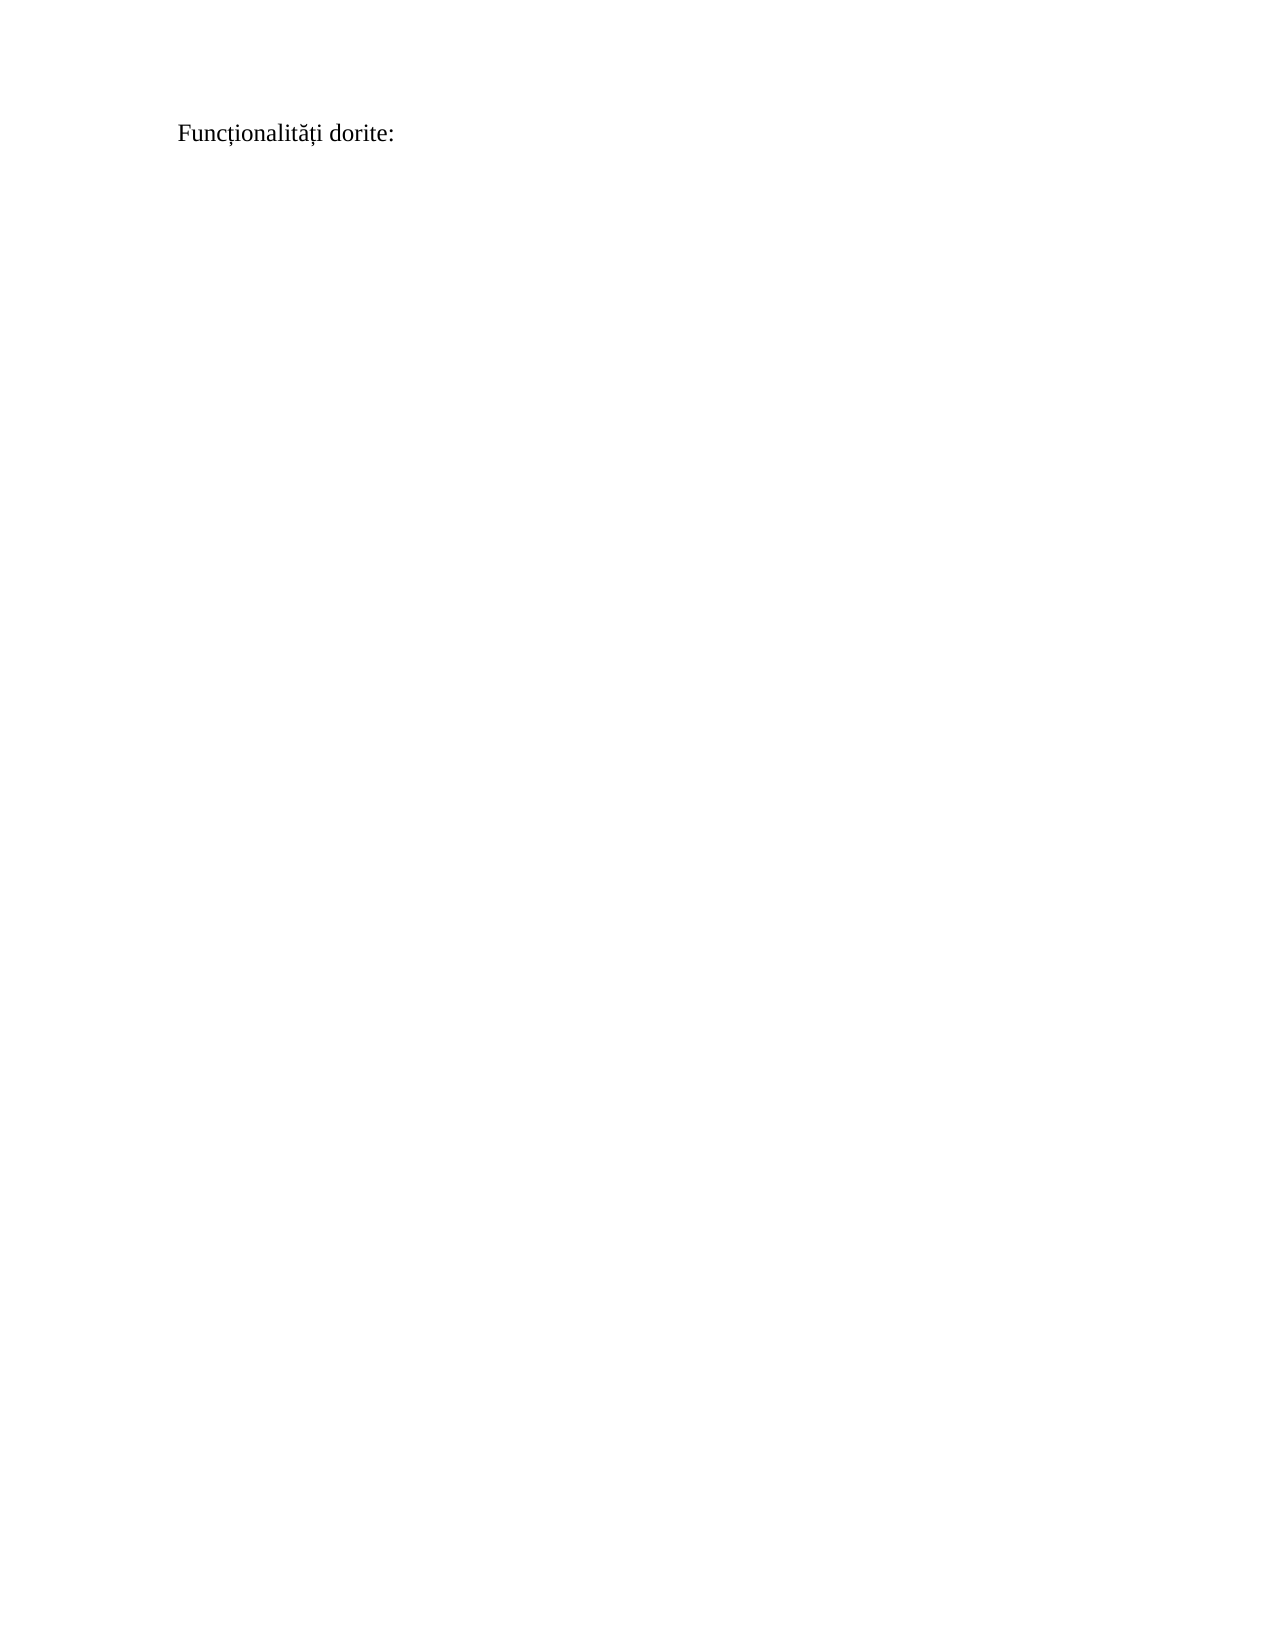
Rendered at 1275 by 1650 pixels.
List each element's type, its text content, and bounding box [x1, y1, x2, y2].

text Funcționalități dorite: [177, 118, 1186, 147]
